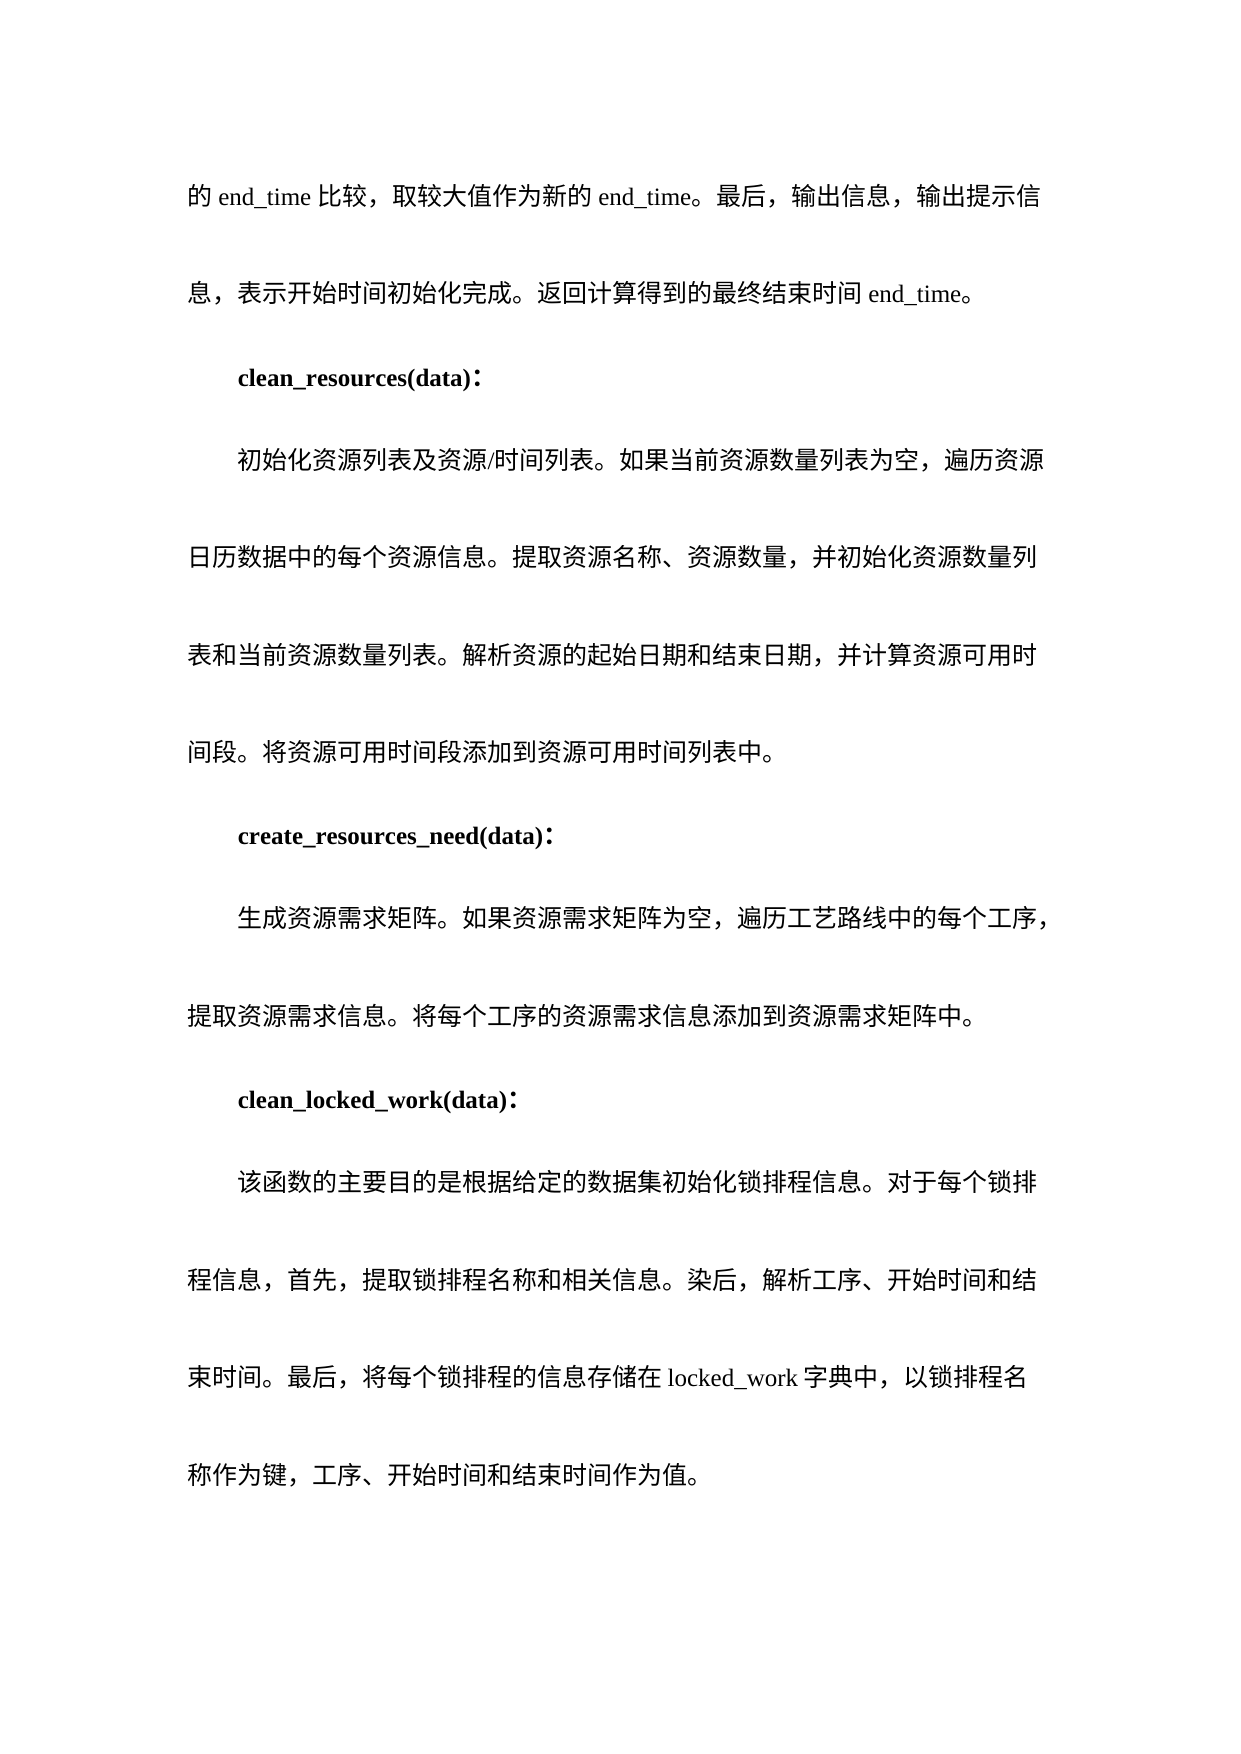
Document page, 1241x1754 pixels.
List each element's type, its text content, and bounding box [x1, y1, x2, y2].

text 该函数的主要目的是根据给定的数据集初始化锁排程信息。对于每个锁排程信息，首先，提取锁排程名称和相关信息。染后，解析工序、开始时间和结束时间。最后，将每个锁排程的信息存储在locked_work字典中，以锁排程名称作为键，工序、开始时间和结束时间作为值。 [187, 1148, 1053, 1506]
text clean_resources(data)： [187, 343, 1053, 408]
text create_resources_need(data)： [187, 801, 1053, 866]
text 生成资源需求矩阵。如果资源需求矩阵为空，遍历工艺路线中的每个工序，提取资源需求信息。将每个工序的资源需求信息添加到资源需求矩阵中。 [187, 884, 1053, 1047]
text clean_locked_work(data)： [187, 1065, 1053, 1130]
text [187, 162, 1053, 324]
text 初始化资源列表及资源/时间列表。如果当前资源数量列表为空，遍历资源日历数据中的每个资源信息。提取资源名称、资源数量，并初始化资源数量列表和当前资源数量列表。解析资源的起始日期和结束日期，并计算资源可用时间段。将资源可用时间段添加到资源可用时间列表中。 [187, 426, 1053, 783]
